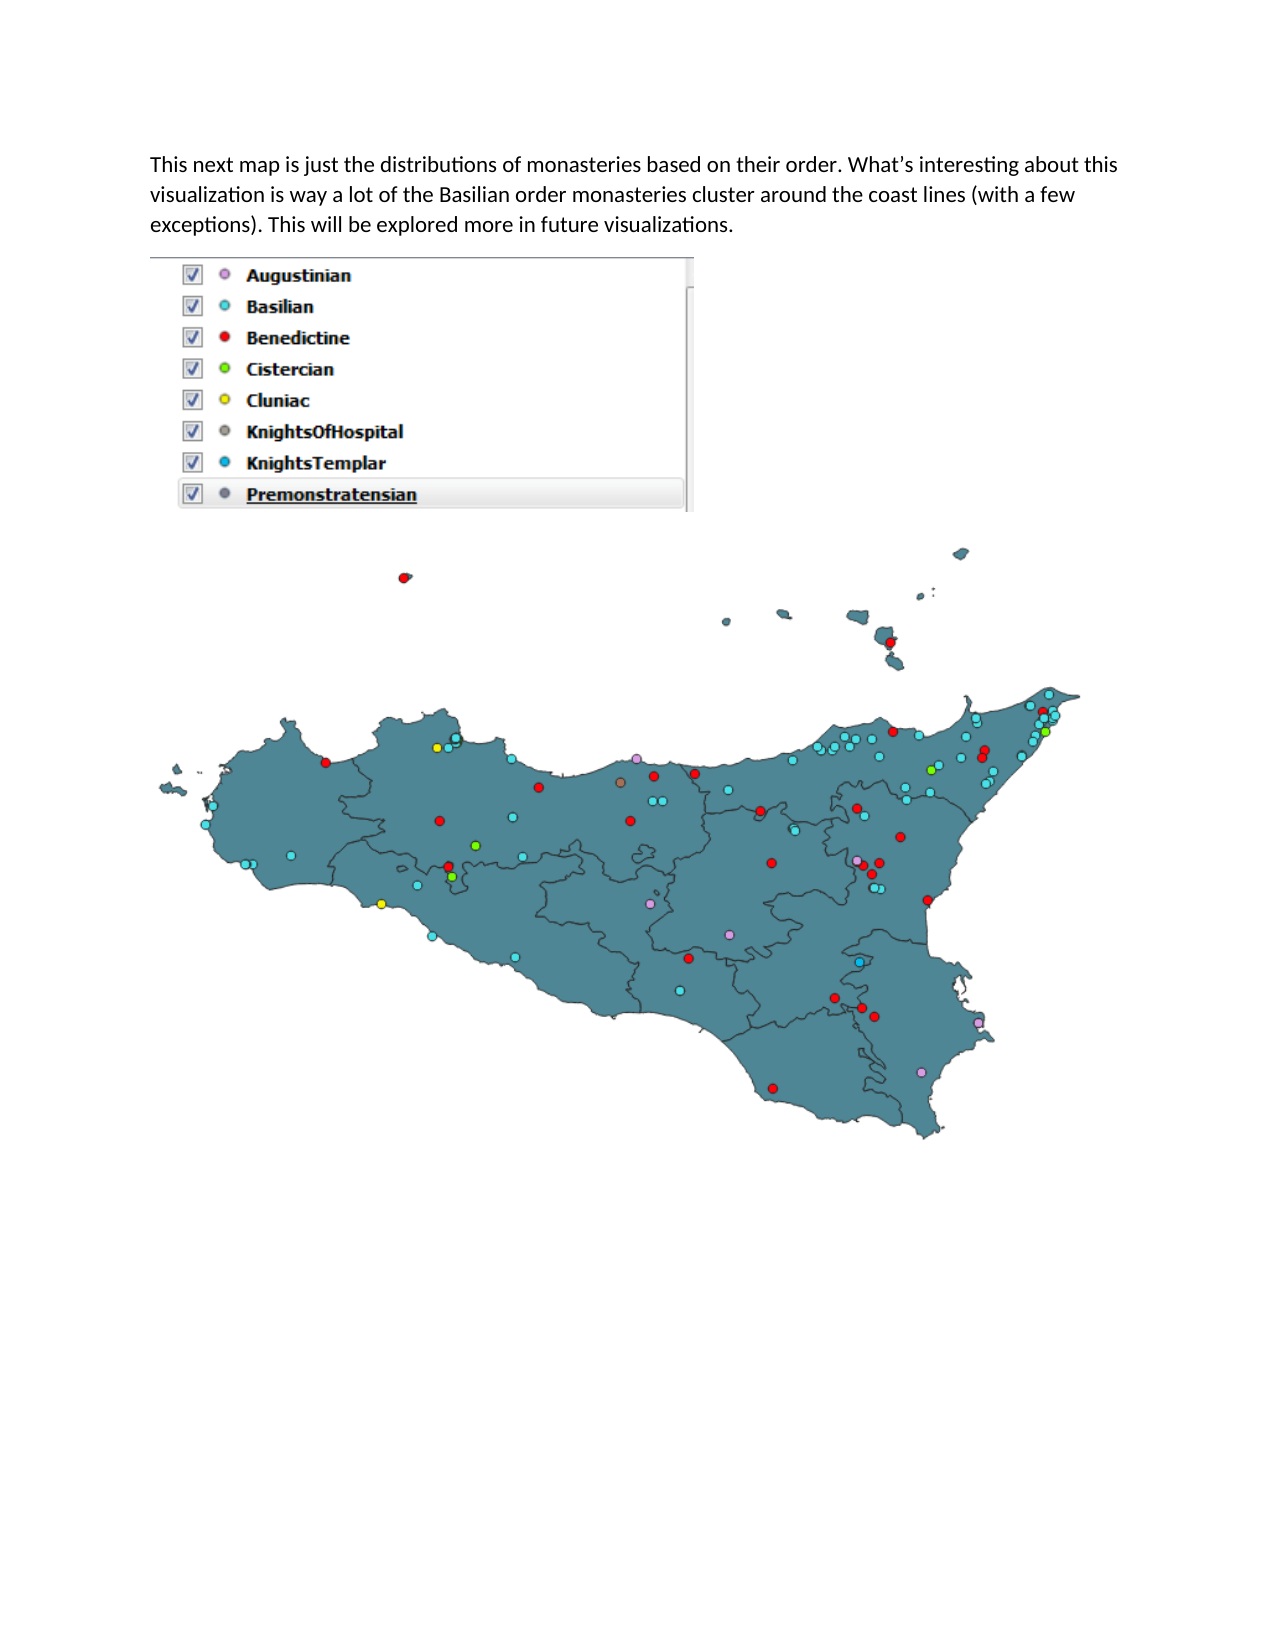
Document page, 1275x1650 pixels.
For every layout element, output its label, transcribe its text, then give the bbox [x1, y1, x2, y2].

text This next map is just the distributions of monasteries based on their order. What’s interesting about this visualization is way a lot of the Basilian order monasteries cluster around the coast lines (with a few exceptions). This will be explored more in future visualizations. [150, 150, 1125, 238]
picture [150, 257, 694, 512]
picture [150, 530, 1125, 1152]
